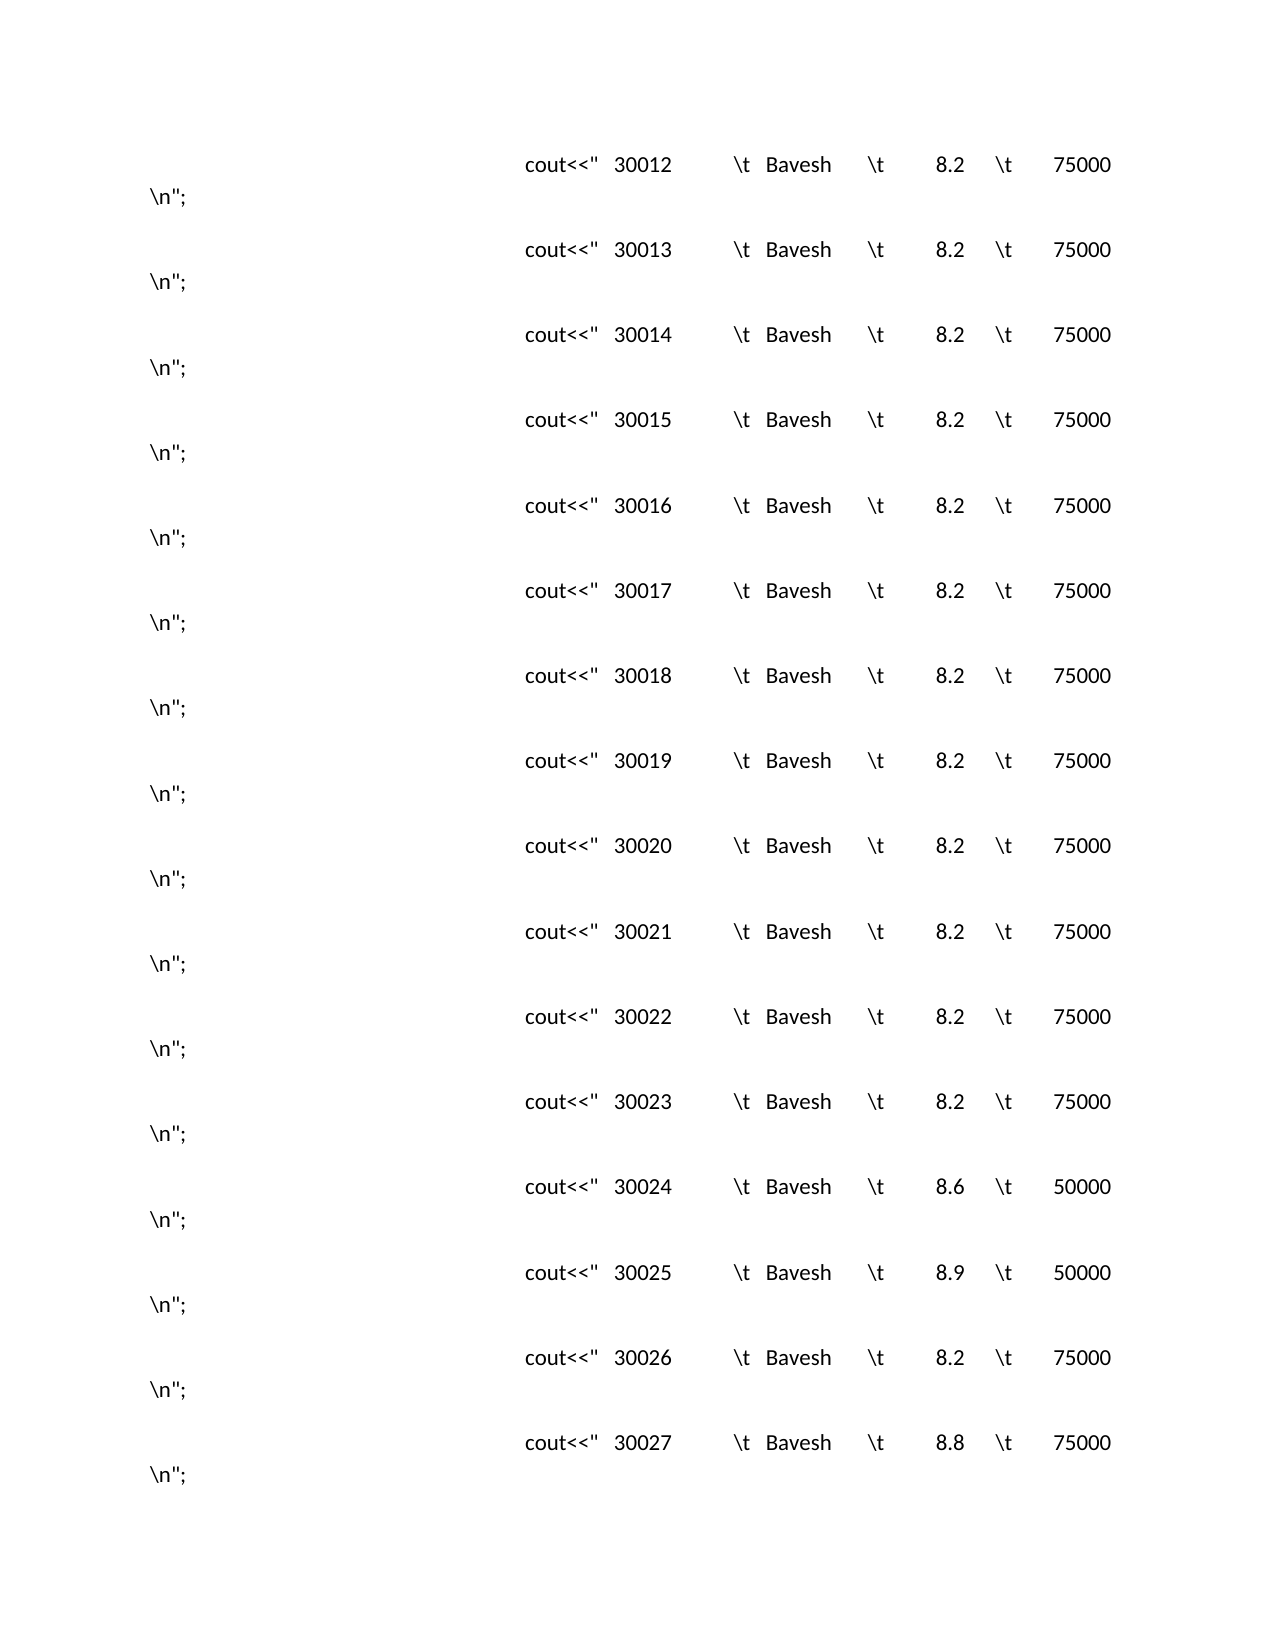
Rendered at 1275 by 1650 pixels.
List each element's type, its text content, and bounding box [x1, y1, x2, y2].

text cout<<" 30014 \t Bavesh \t 8.2 \t 75000 \n"; [150, 320, 1125, 381]
text cout<<" 30013 \t Bavesh \t 8.2 \t 75000 \n"; [150, 235, 1125, 295]
text cout<<" 30024 \t Bavesh \t 8.6 \t 50000 \n"; [150, 1172, 1125, 1233]
text cout<<" 30021 \t Bavesh \t 8.2 \t 75000 \n"; [150, 917, 1125, 977]
text cout<<" 30027 \t Bavesh \t 8.8 \t 75000 \n"; [150, 1428, 1125, 1488]
text cout<<" 30018 \t Bavesh \t 8.2 \t 75000 \n"; [150, 661, 1125, 721]
text cout<<" 30025 \t Bavesh \t 8.9 \t 50000 \n"; [150, 1258, 1125, 1318]
text cout<<" 30012 \t Bavesh \t 8.2 \t 75000 \n"; [150, 150, 1125, 210]
text cout<<" 30023 \t Bavesh \t 8.2 \t 75000 \n"; [150, 1087, 1125, 1147]
text cout<<" 30015 \t Bavesh \t 8.2 \t 75000 \n"; [150, 406, 1125, 466]
text cout<<" 30022 \t Bavesh \t 8.2 \t 75000 \n"; [150, 1002, 1125, 1062]
text cout<<" 30019 \t Bavesh \t 8.2 \t 75000 \n"; [150, 746, 1125, 807]
text cout<<" 30020 \t Bavesh \t 8.2 \t 75000 \n"; [150, 832, 1125, 892]
text cout<<" 30026 \t Bavesh \t 8.2 \t 75000 \n"; [150, 1343, 1125, 1403]
text cout<<" 30016 \t Bavesh \t 8.2 \t 75000 \n"; [150, 491, 1125, 551]
text cout<<" 30017 \t Bavesh \t 8.2 \t 75000 \n"; [150, 576, 1125, 636]
